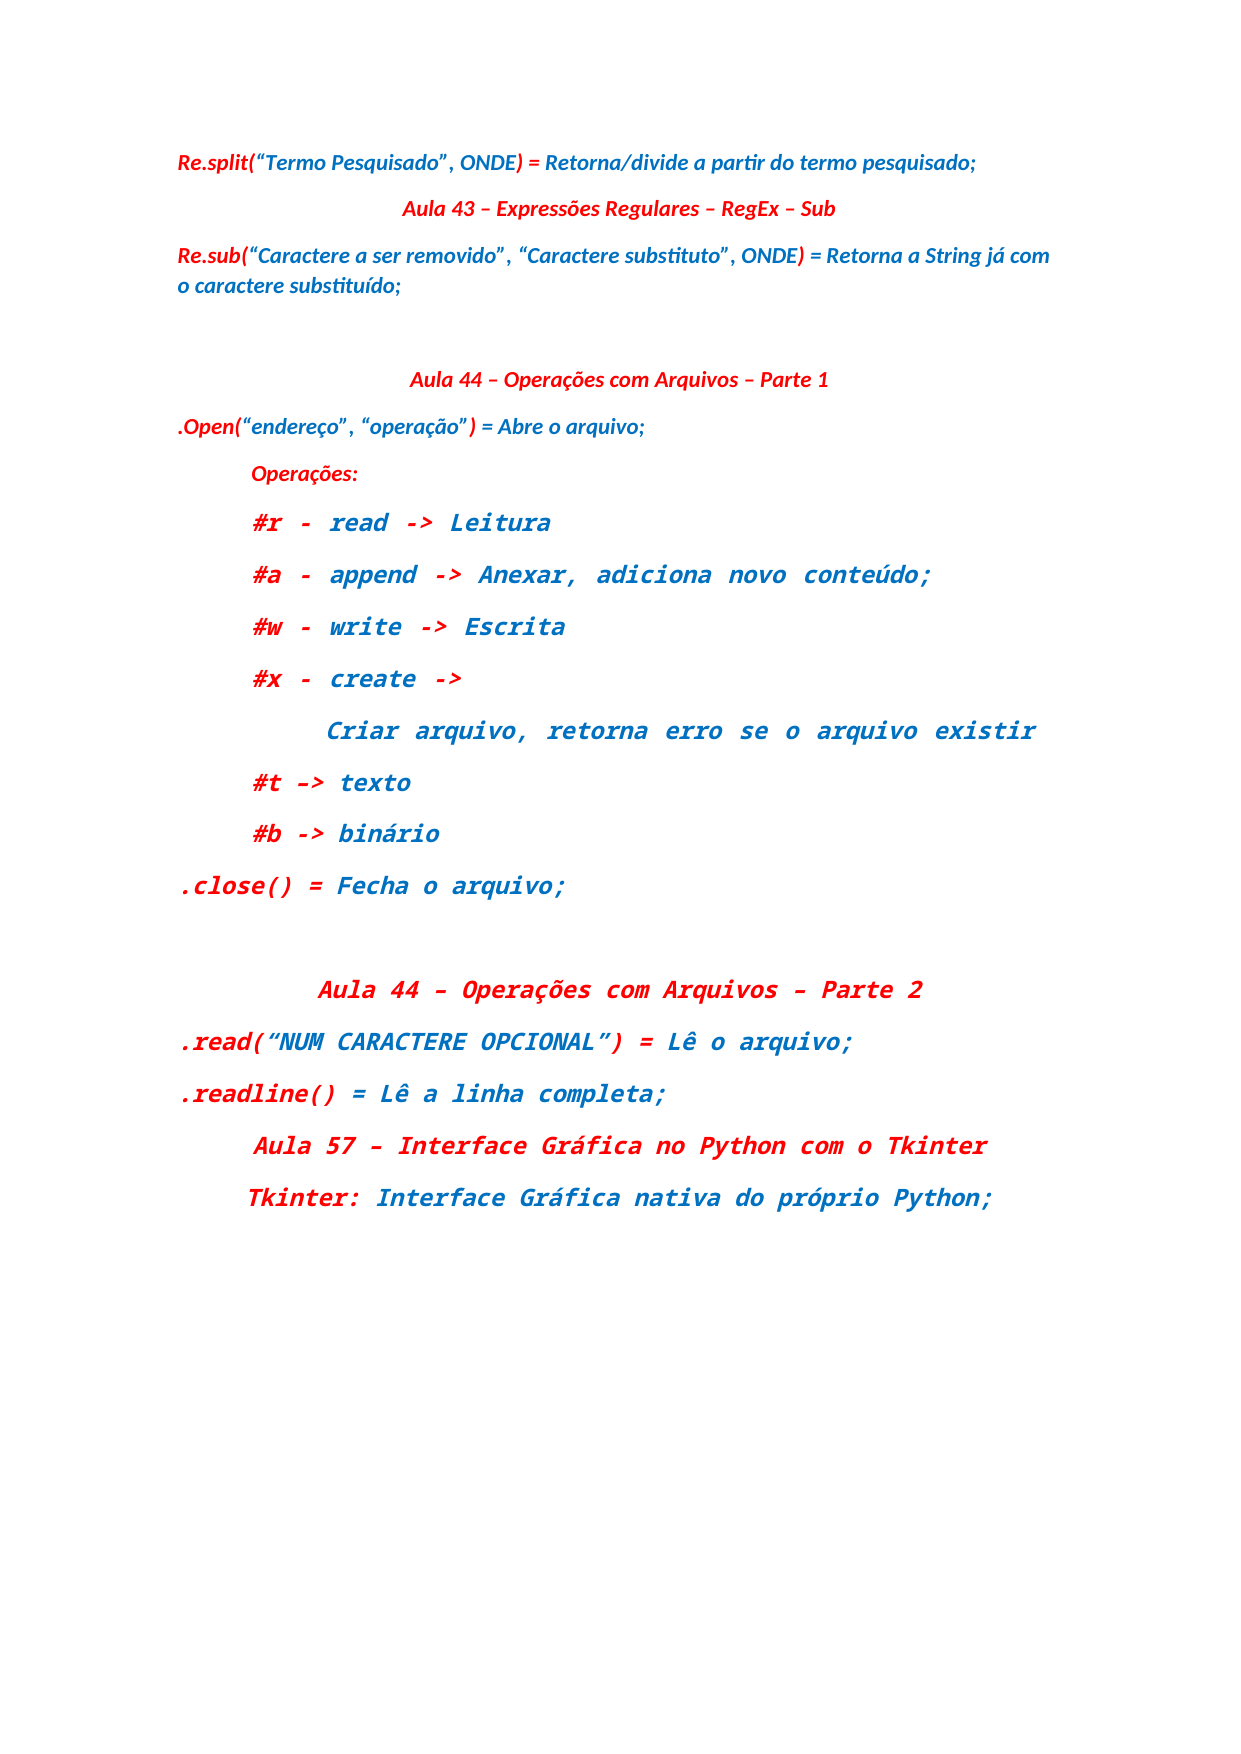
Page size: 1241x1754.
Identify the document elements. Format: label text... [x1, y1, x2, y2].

text Aula 44 – Operações com Arquivos – Parte 1 [177, 365, 1063, 393]
text Operações: [177, 459, 1063, 487]
text Aula 43 – Expressões Regulares – RegEx – Sub [177, 194, 1063, 222]
text #b -> binário [177, 817, 1063, 850]
text Aula 57 – Interface Gráfica no Python com o Tkinter [177, 1128, 1063, 1161]
text Aula 44 – Operações com Arquivos – Parte 2 [177, 973, 1063, 1005]
text Criar arquivo, retorna erro se o arquivo existir [251, 713, 1063, 746]
text #x - create -> [251, 662, 1063, 694]
text Re.split(“Termo Pesquisado”, ONDE) = Retorna/divide a partir do termo pesquisado; [177, 148, 1063, 176]
text #t –> texto [177, 765, 1063, 798]
text #w - write -> Escrita [251, 610, 1063, 642]
text .Open(“endereço”, “operação”) = Abre o arquivo; [177, 412, 1063, 440]
text Tkinter: Interface Gráfica nativa do próprio Python; [177, 1180, 1063, 1213]
text #a - append -> Anexar, adiciona novo conteúdo; [251, 558, 1063, 590]
text Re.sub(“Caractere a ser removido”, “Caractere substituto”, ONDE) = Retorna a String já com o caractere substituído; [177, 241, 1063, 299]
text #r - read -> Leitura [251, 506, 1063, 538]
text .close() = Fecha o arquivo; [177, 869, 1063, 902]
text .read(“NUM CARACTERE OPCIONAL”) = Lê o arquivo; [177, 1025, 1063, 1057]
text .readline() = Lê a linha completa; [177, 1077, 1063, 1109]
